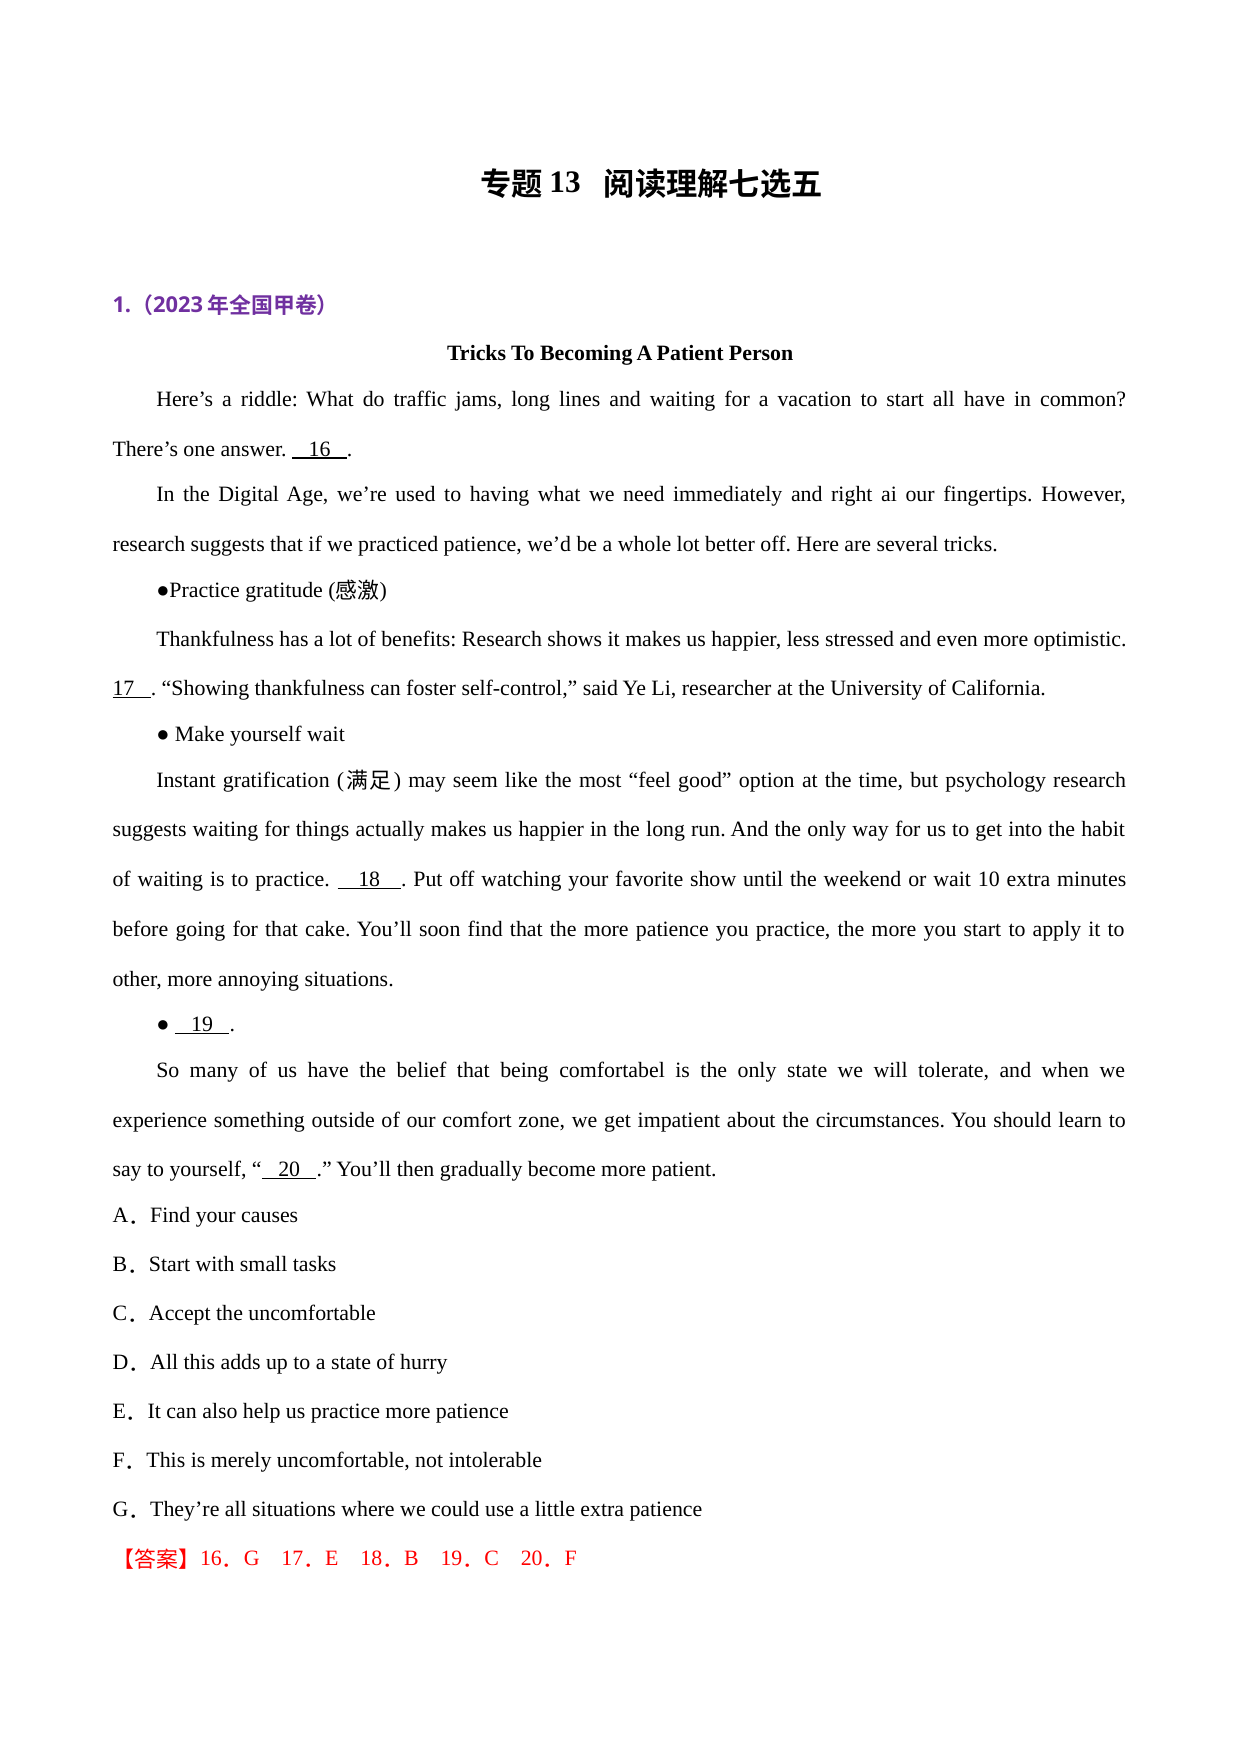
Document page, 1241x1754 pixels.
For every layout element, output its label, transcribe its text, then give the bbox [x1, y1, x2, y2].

text ● 19 . [112, 1007, 1128, 1040]
text In the Digital Age, we’re used to having what we need immediately and right ai our fingertips. However, research suggests that if we practiced patience, we’d be a whole lot better off. Here are several tricks. [112, 477, 1128, 560]
list 1.（2023年全国甲卷） [112, 287, 1128, 320]
text Thankfulness has a lot of benefits: Research shows it makes us happier, less stressed and even more optimistic. 17 . “Showing thankfulness can foster self-control,” said Ye Li, researcher at the University of California. [112, 622, 1128, 704]
text F．This is merely uncomfortable, not intolerable [112, 1443, 1128, 1476]
text ● Make yourself wait [112, 717, 1128, 750]
text Here’s a riddle: What do traffic jams, long lines and waiting for a vacation to start all have in common? There’s one answer. 16 . [112, 382, 1128, 465]
text So many of us have the belief that being comfortabel is the only state we will tolerate, and when we experience something outside of our comfort zone, we get impatient about the circumstances. You should learn to say to yourself, “ 20 .” You’ll then gradually become more patient. [112, 1053, 1128, 1186]
text G．They’re all situations where we could use a little extra patience [112, 1492, 1128, 1525]
text Tricks To Becoming A Patient Person [112, 336, 1128, 369]
text A．Find your causes [112, 1198, 1128, 1231]
text 【答案】16．G 17．E 18．B 19．C 20．F [112, 1541, 1128, 1574]
text B．Start with small tasks [112, 1247, 1128, 1280]
text ●Practice gratitude (感激) [112, 573, 1128, 606]
text 专题13 阅读理解七选五 [112, 148, 1128, 214]
text C．Accept the uncomfortable [112, 1296, 1128, 1329]
text Instant gratification (满足) may seem like the most “feel good” option at the time, but psychology research suggests waiting for things actually makes us happier in the long run. And the only way for us to get into the habit of waiting is to practice. 18 . Put off watching your favorite show until the weekend or wait 10 extra minutes before going for that cake. You’ll soon find that the more patience you practice, the more you start to apply it to other, more annoying situations. [112, 763, 1128, 995]
text D．All this adds up to a state of hurry [112, 1345, 1128, 1378]
text E．It can also help us practice more patience [112, 1394, 1128, 1427]
